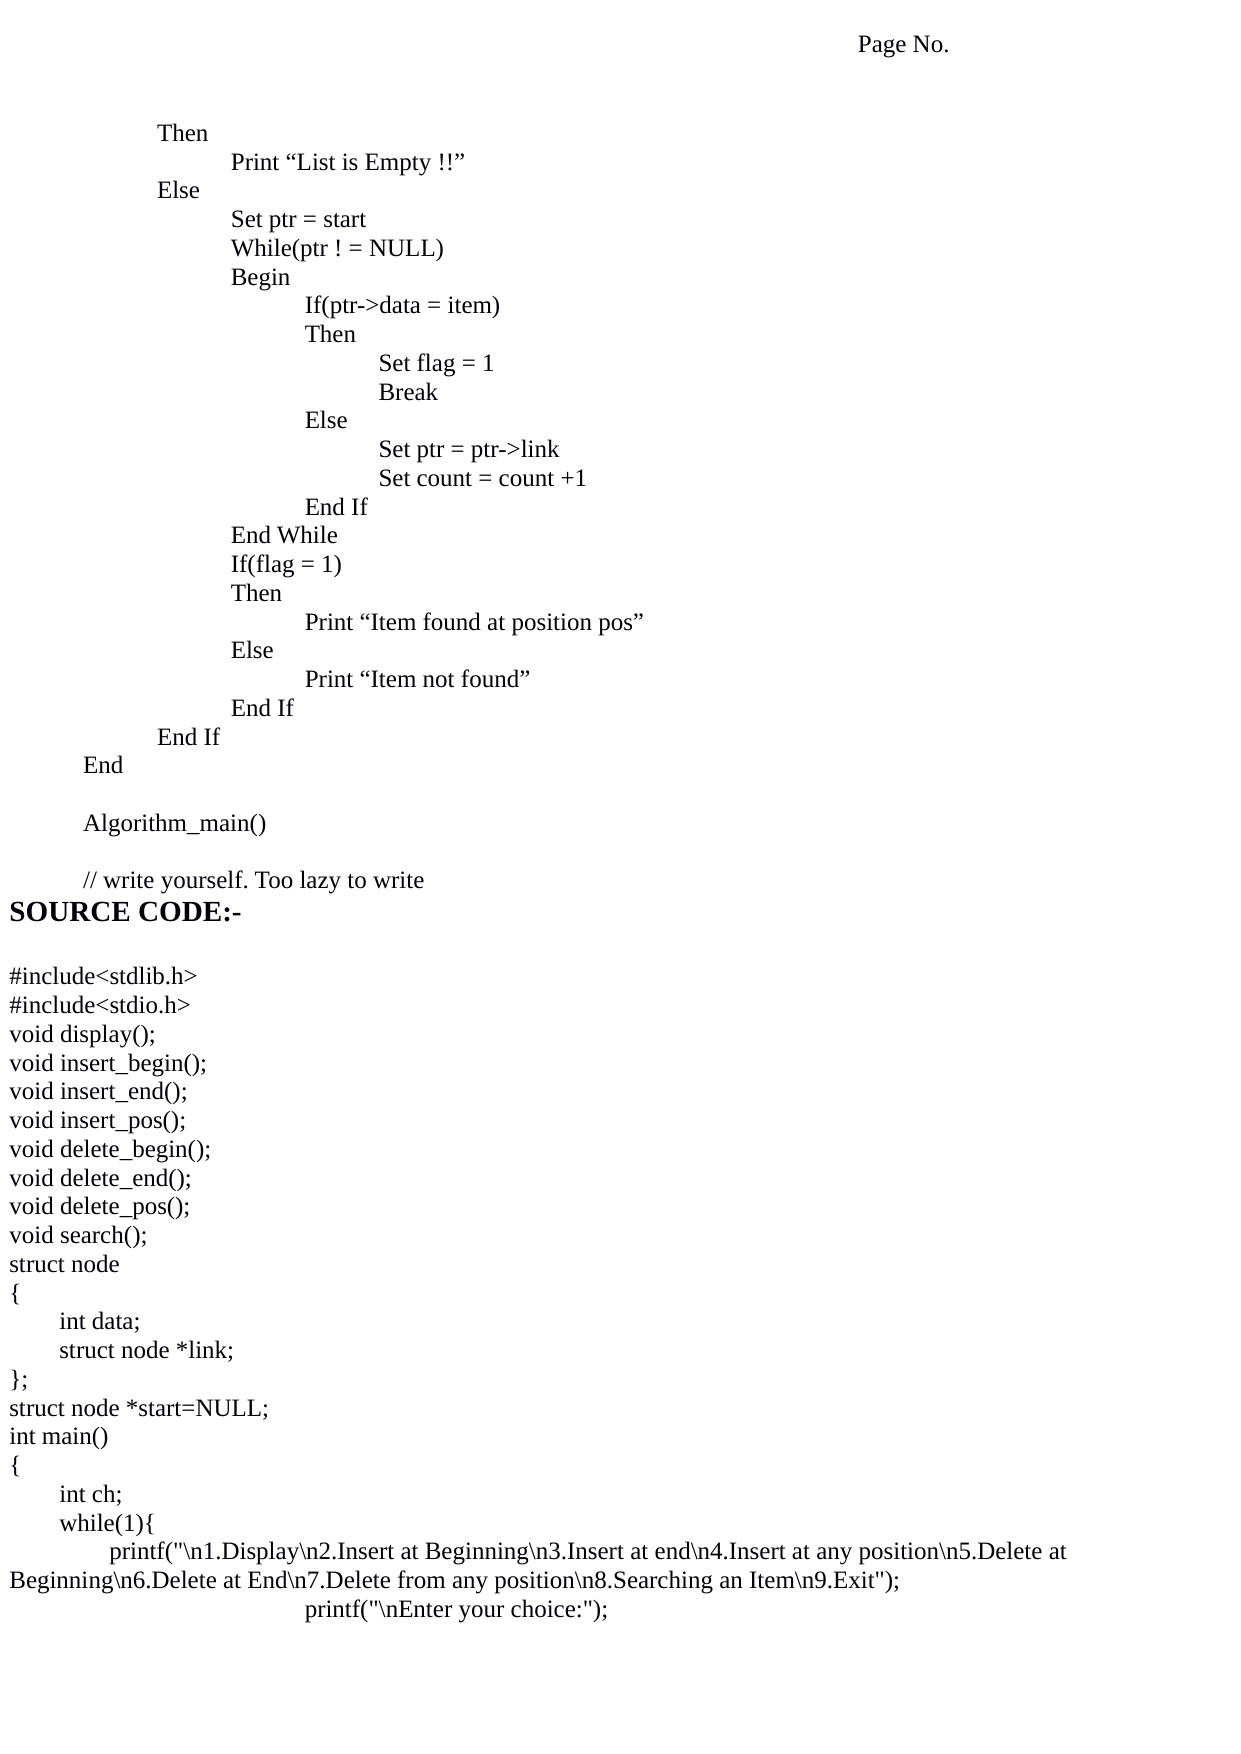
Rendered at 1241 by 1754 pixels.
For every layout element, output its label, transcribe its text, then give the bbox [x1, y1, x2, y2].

text void search(); [9, 1220, 1119, 1249]
text int data; [9, 1306, 1119, 1335]
text Algorithm_main() [9, 808, 1119, 837]
text End If [9, 693, 1119, 722]
text void delete_pos(); [9, 1191, 1119, 1220]
text If(ptr->data = item) [9, 291, 1119, 319]
text Then [9, 578, 1119, 607]
text Else [9, 176, 1119, 204]
text printf("\nEnter your choice:"); [9, 1594, 1119, 1623]
text int main() [9, 1421, 1119, 1450]
text int ch; [9, 1479, 1119, 1508]
text End If [9, 492, 1119, 521]
text }; [9, 1364, 1119, 1393]
text Else [9, 636, 1119, 664]
text Then [9, 118, 1119, 147]
text { [9, 1450, 1119, 1479]
text End If [9, 722, 1119, 751]
text struct node *link; [9, 1335, 1119, 1364]
text While(ptr ! = NULL) [9, 233, 1119, 262]
text void insert_pos(); [9, 1105, 1119, 1134]
text SOURCE CODE:- [9, 894, 1119, 928]
text struct node [9, 1249, 1119, 1278]
text Then [9, 319, 1119, 348]
text End [9, 751, 1119, 779]
text #include<stdio.h> [9, 990, 1119, 1019]
text void insert_begin(); [9, 1048, 1119, 1076]
text Print “List is Empty !!” [9, 147, 1119, 176]
text { [9, 1278, 1119, 1306]
text struct node *start=NULL; [9, 1393, 1119, 1421]
text // write yourself. Too lazy to write [9, 866, 1119, 894]
text Break [9, 377, 1119, 406]
text Set flag = 1 [9, 348, 1119, 377]
text End While [9, 521, 1119, 549]
text #include<stdlib.h> [9, 961, 1119, 990]
text while(1){ [9, 1508, 1119, 1536]
text void delete_end(); [9, 1163, 1119, 1191]
text void insert_end(); [9, 1076, 1119, 1105]
text If(flag = 1) [9, 549, 1119, 578]
text Set count = count +1 [9, 463, 1119, 492]
text Else [9, 406, 1119, 434]
text Print “Item not found” [9, 664, 1119, 693]
text Set ptr = ptr->link [9, 434, 1119, 463]
text void delete_begin(); [9, 1134, 1119, 1163]
text Print “Item found at position pos” [9, 607, 1119, 636]
text Set ptr = start [9, 204, 1119, 233]
text printf("\n1.Display\n2.Insert at Beginning\n3.Insert at end\n4.Insert at any position\n5.Delete at Beginning\n6.Delete at End\n7.Delete from any position\n8.Searching an Item\n9.Exit"); [9, 1536, 1119, 1594]
text Begin [9, 262, 1119, 291]
text void display(); [9, 1019, 1119, 1048]
